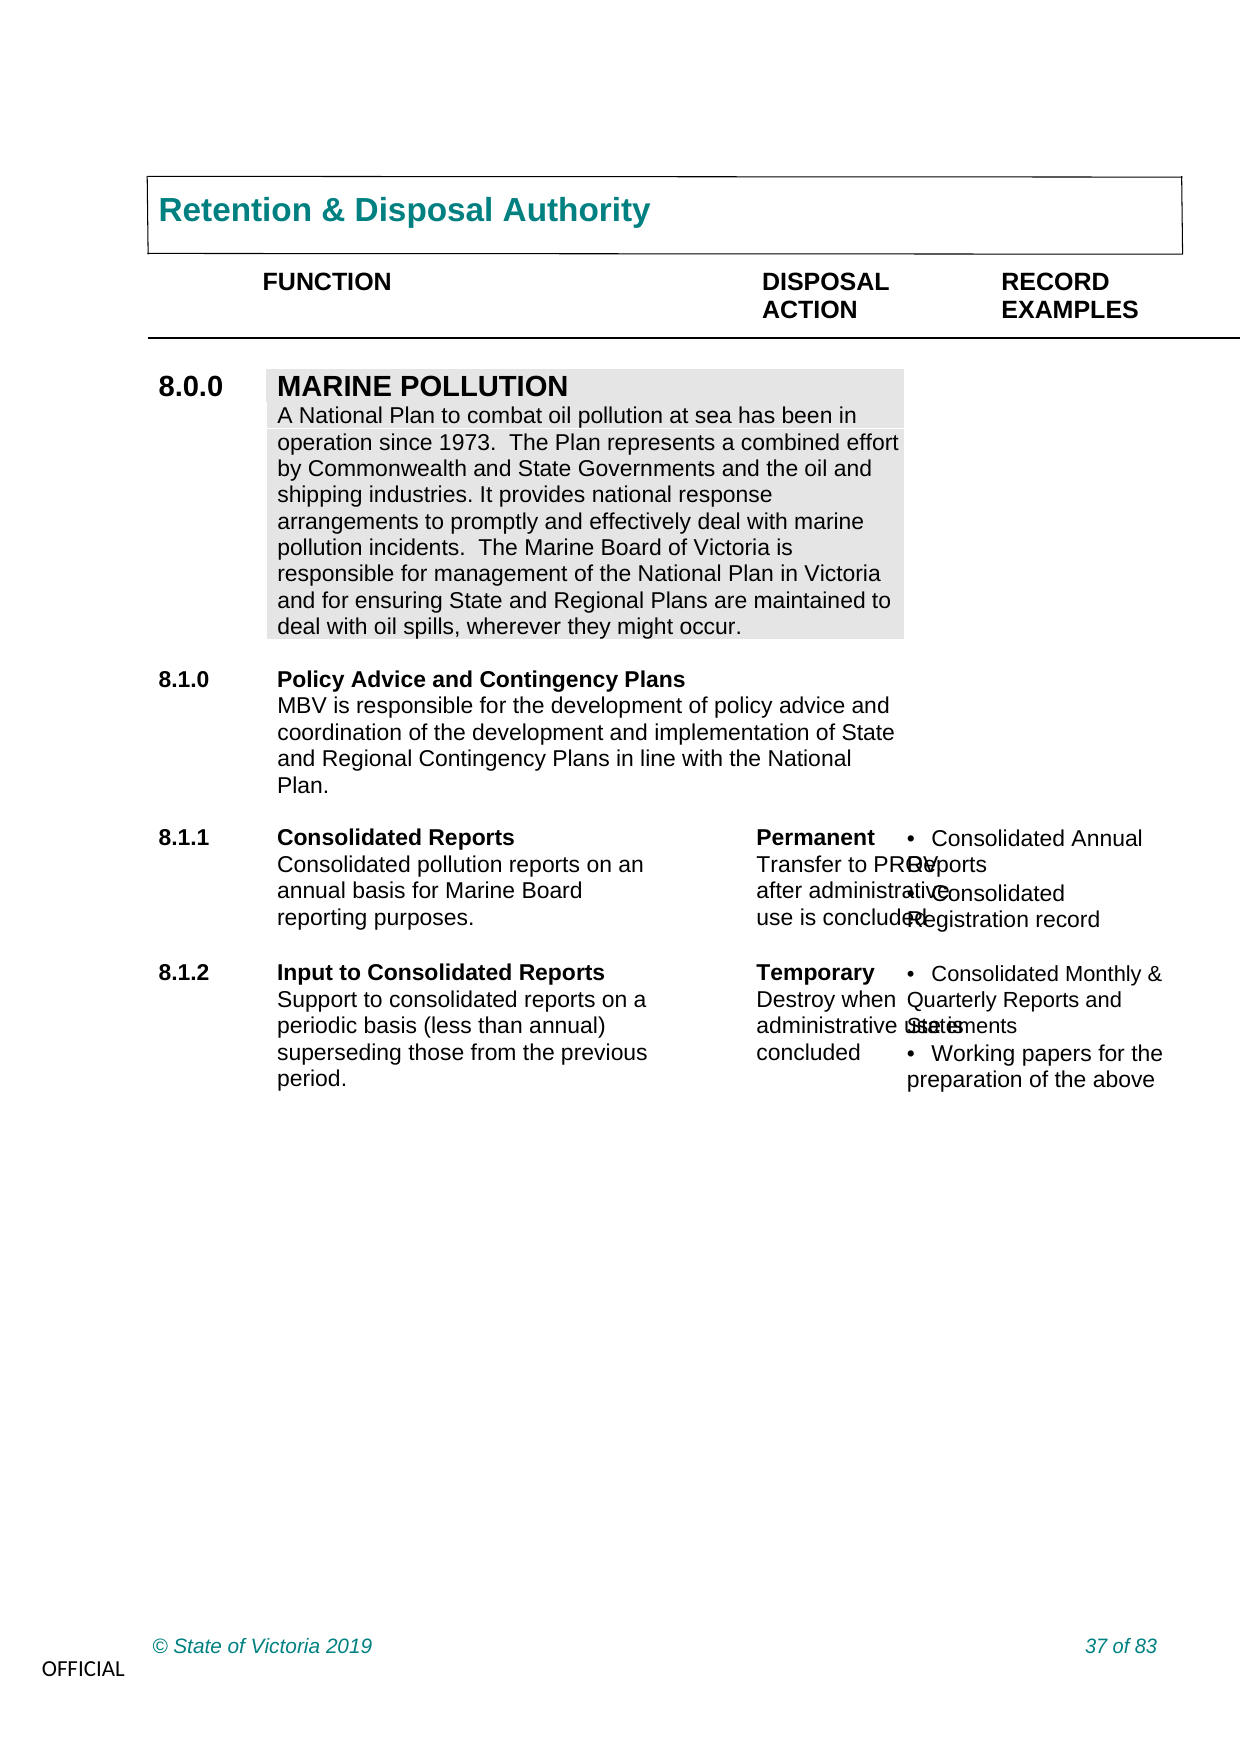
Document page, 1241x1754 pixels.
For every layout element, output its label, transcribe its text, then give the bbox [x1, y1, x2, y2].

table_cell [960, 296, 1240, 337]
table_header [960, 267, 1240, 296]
list Consolidated Annual Reports [907, 826, 1181, 878]
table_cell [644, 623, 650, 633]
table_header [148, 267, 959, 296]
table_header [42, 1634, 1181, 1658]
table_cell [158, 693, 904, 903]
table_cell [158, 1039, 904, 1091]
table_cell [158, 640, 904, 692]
list Consolidated Monthly & Quarterly Reports and Statements [907, 961, 1181, 1038]
text Retention & Disposal Authority [158, 190, 1181, 228]
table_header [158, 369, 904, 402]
list Consolidated Registration record [907, 880, 1181, 932]
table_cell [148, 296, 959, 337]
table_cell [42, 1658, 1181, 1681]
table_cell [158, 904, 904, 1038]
list Working papers for the preparation of the above [907, 1041, 1181, 1093]
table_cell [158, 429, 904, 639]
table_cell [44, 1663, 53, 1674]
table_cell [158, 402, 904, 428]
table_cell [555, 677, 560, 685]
